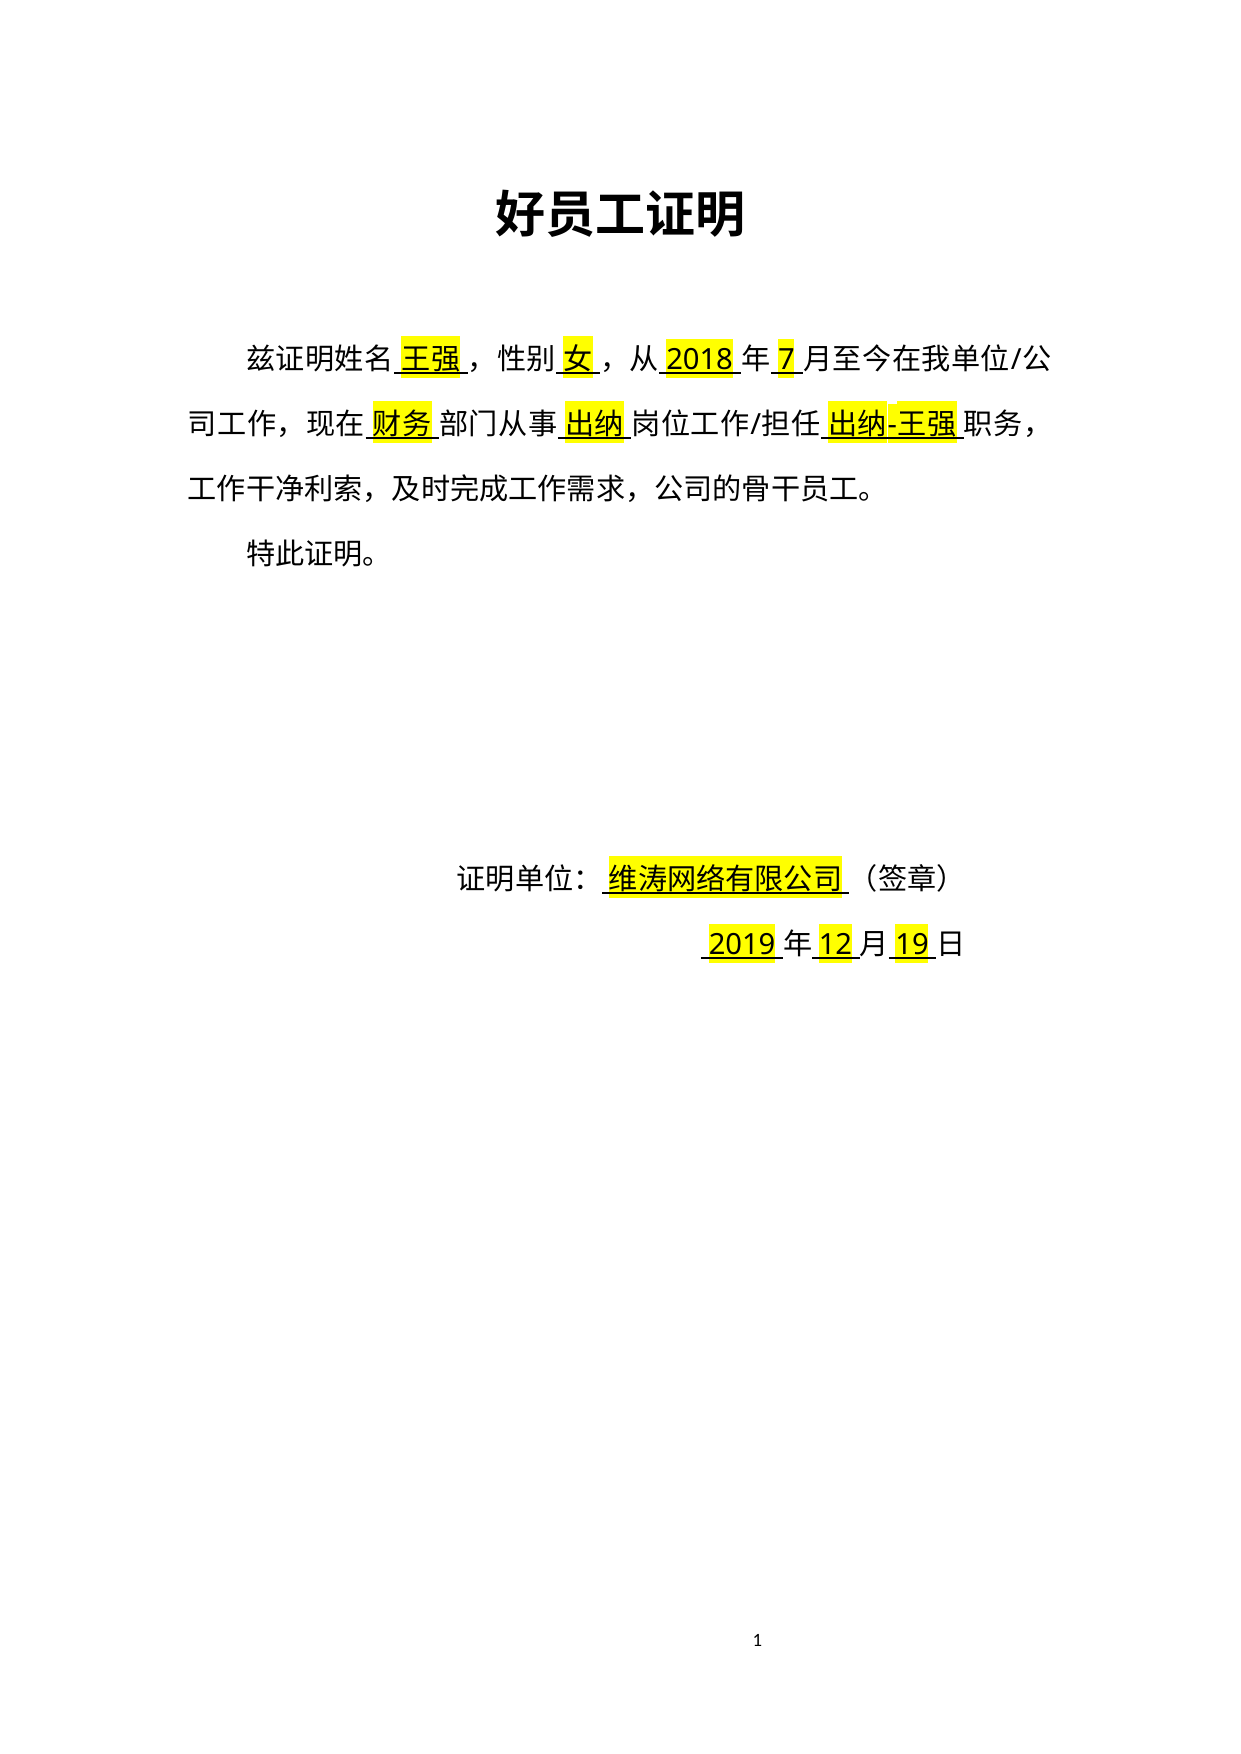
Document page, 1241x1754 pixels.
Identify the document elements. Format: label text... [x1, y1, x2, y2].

text 2019 年 12 月 19 日 [187, 909, 965, 974]
text 兹证明姓名 王强 ，性别 女 ，从 2018 年 7 月至今在我单位/公司工作，现在 财务 部门从事 出纳 岗位工作/担任 出纳-王强 职务，工作干净利索，及时完成工作需求，公司的骨干员工。 [187, 324, 1053, 519]
text 好员工证明 [187, 162, 1053, 259]
text 特此证明。 [187, 519, 1053, 584]
text 证明单位： 维涛网络有限公司 （签章） [187, 844, 965, 909]
